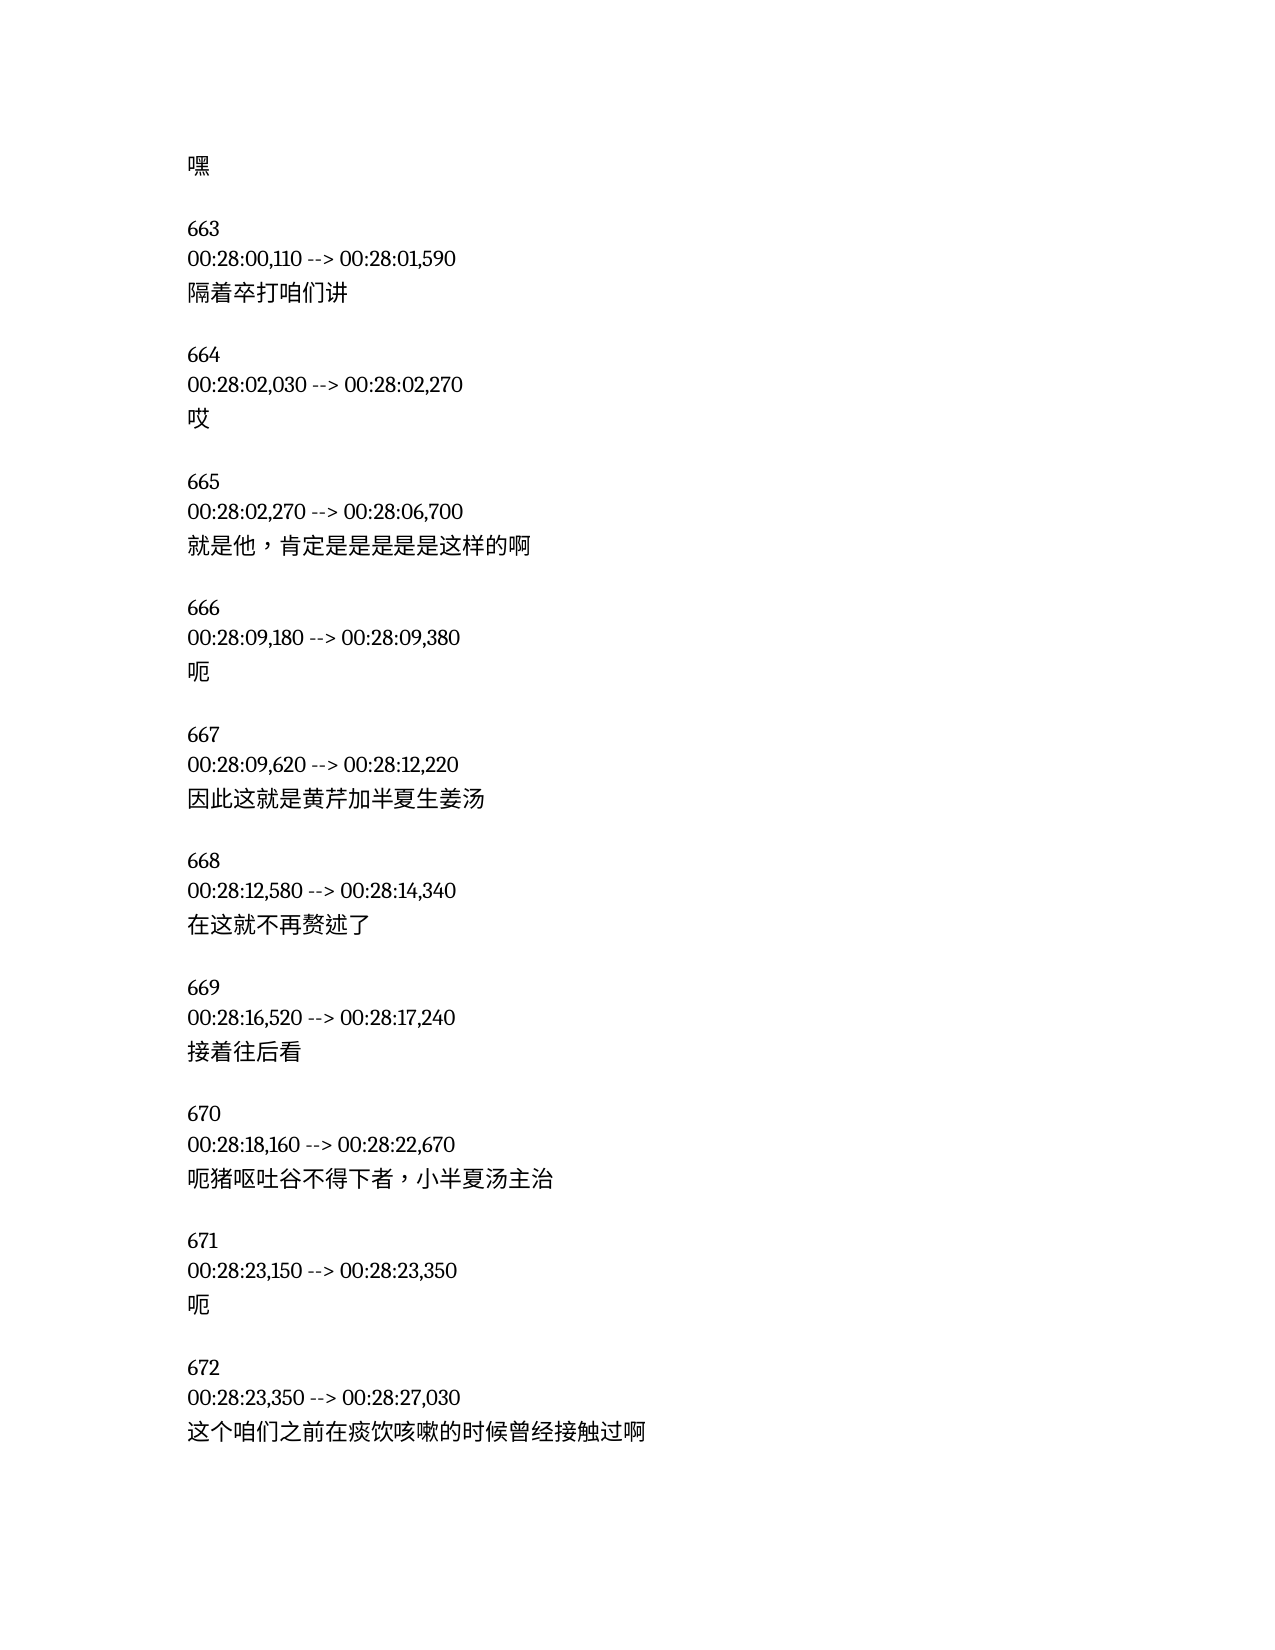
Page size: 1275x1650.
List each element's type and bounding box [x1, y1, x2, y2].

text [187, 150, 1087, 1477]
